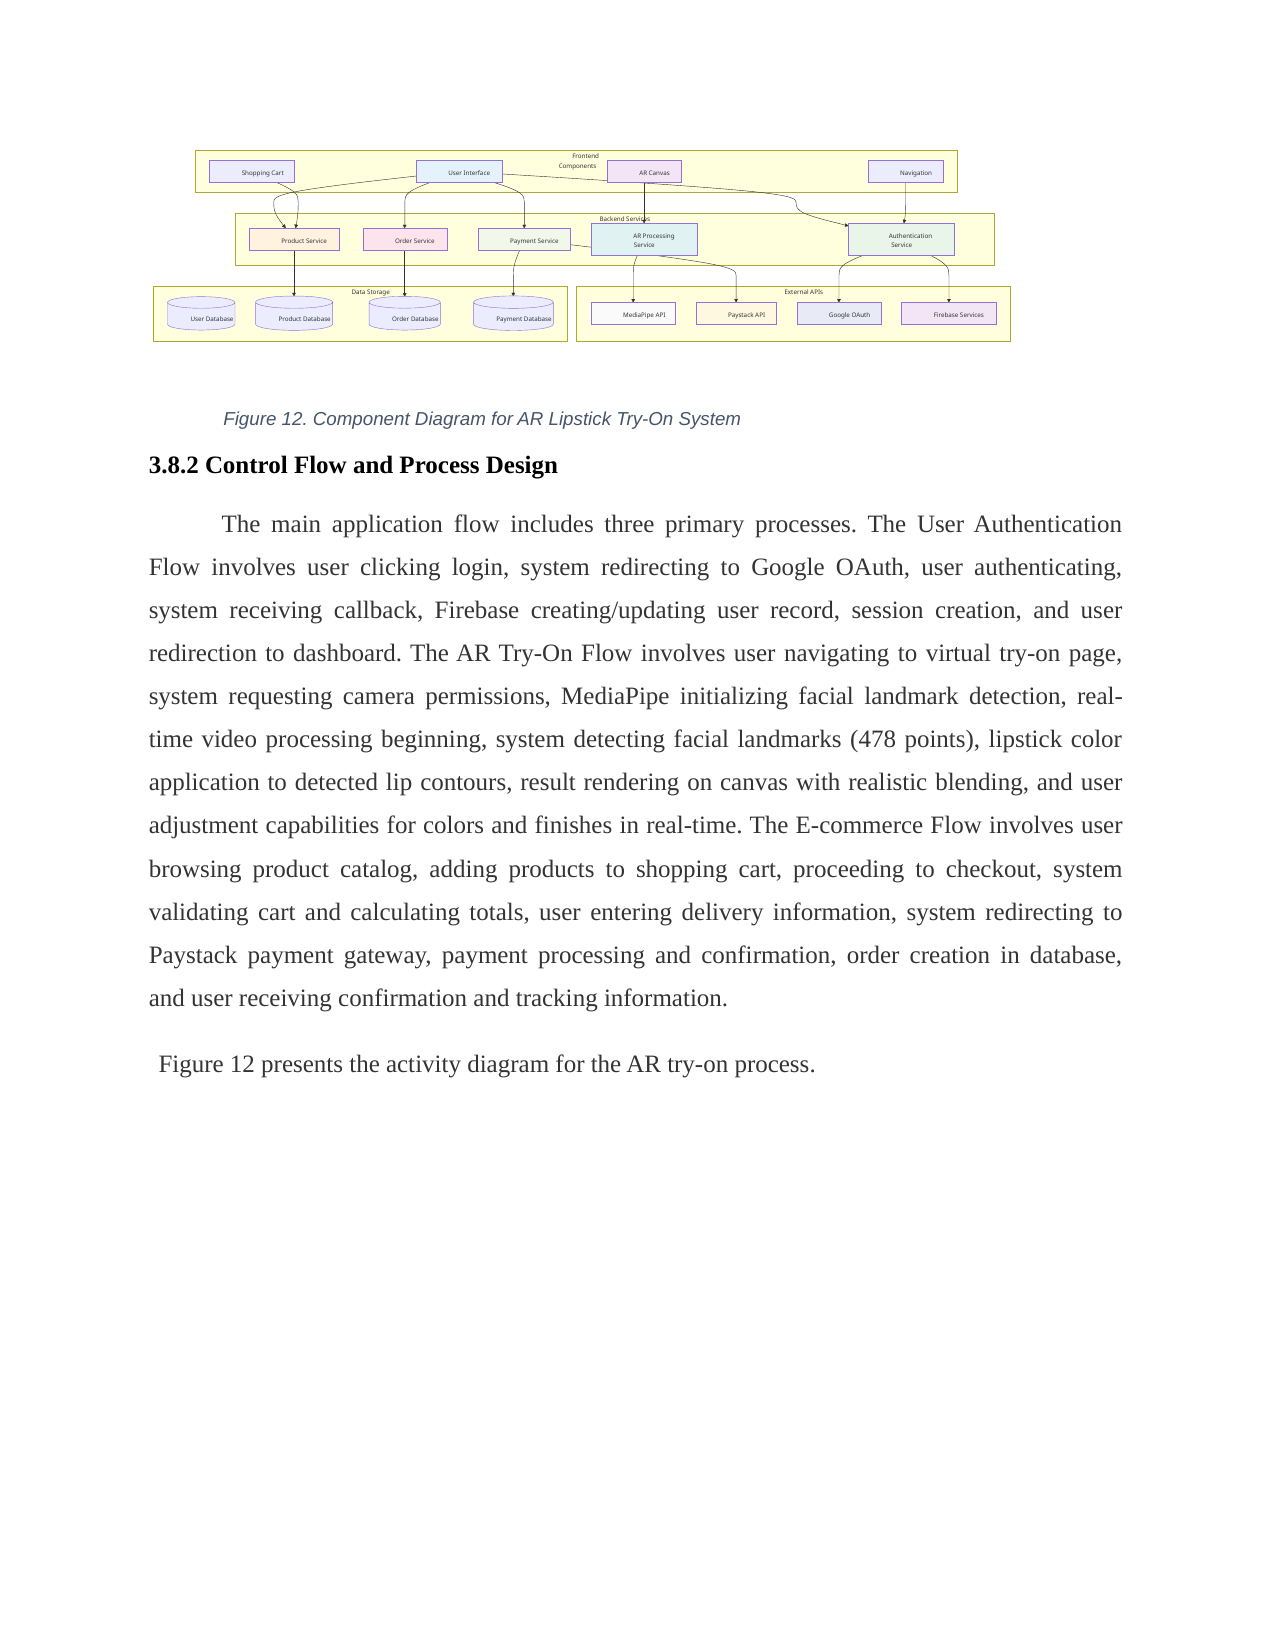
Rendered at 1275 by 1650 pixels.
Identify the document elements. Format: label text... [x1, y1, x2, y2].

text Figure 12. Component Diagram for AR Lipstick Try-On System [150, 407, 1122, 429]
subtitle 3.8.2 Control Flow and Process Design [148, 450, 1122, 478]
text The main application flow includes three primary processes. The User Authentication Flow involves user clicking login, system redirecting to Google OAuth, user authenticating, system receiving callback, Firebase creating/updating user record, session creation, and user redirection to dashboard. The AR Try-On Flow involves user navigating to virtual try-on page, system requesting camera permissions, MediaPipe initializing facial landmark detection, real-time video processing beginning, system detecting facial landmarks (478 points), lipstick color application to detected lip contours, result rendering on canvas with realistic blending, and user adjustment capabilities for colors and finishes in real-time. The E-commerce Flow involves user browsing product catalog, adding products to shopping cart, proceeding to checkout, system validating cart and calculating totals, user entering delivery information, system redirecting to Paystack payment gateway, payment processing and confirmation, order creation in database, and user receiving confirmation and tracking information. [148, 509, 1124, 1012]
text Figure 12 presents the activity diagram for the AR try-on process. [158, 1049, 1125, 1078]
